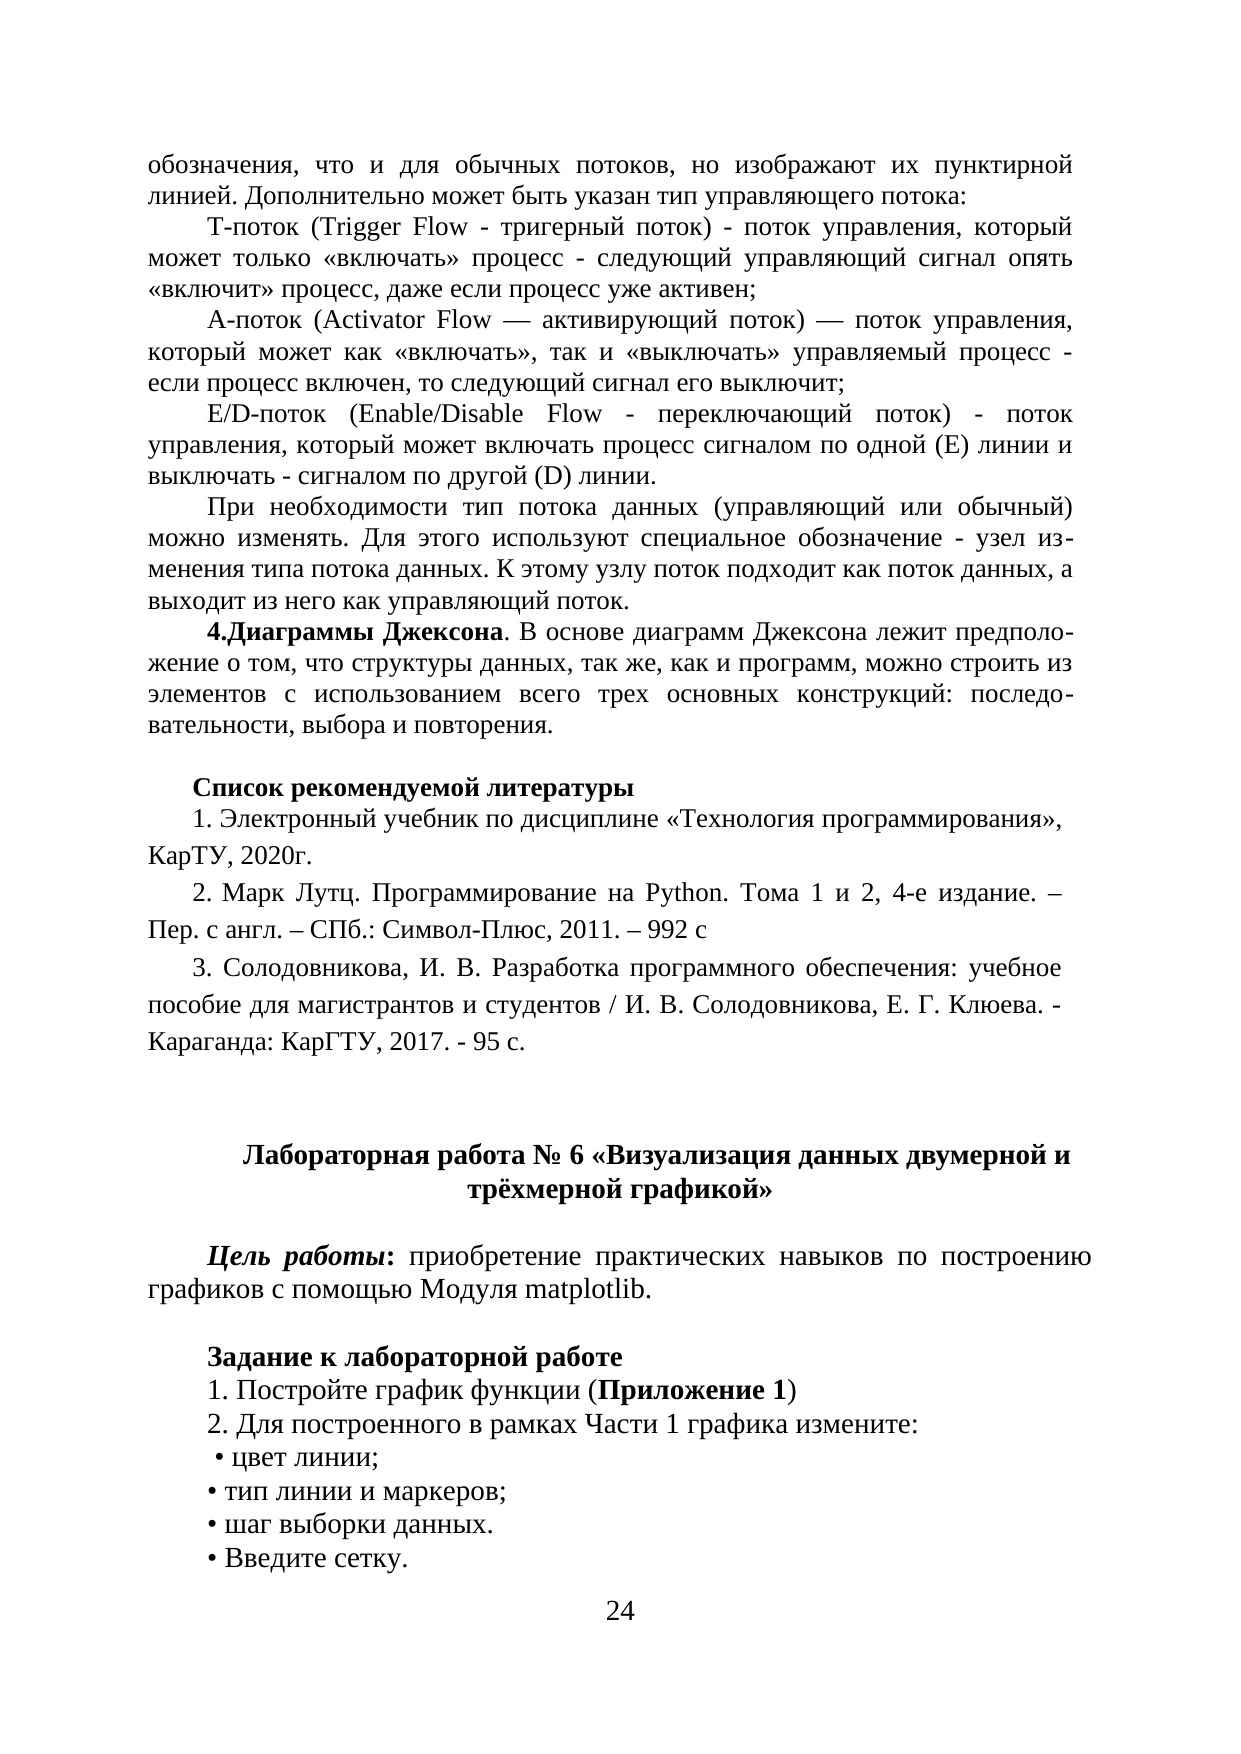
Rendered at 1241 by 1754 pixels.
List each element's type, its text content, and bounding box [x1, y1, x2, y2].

text • Введите сетку. [148, 1540, 1092, 1573]
text Лабораторная работа № 6 «Визуализация данных двумерной и трёхмерной графикой» [148, 1137, 1092, 1204]
text 4.Диаграммы Джексона. В основе диаграмм Джексона лежит предположение о том, что структуры данных, так же, как и программ, можно строить из элементов с использованием всего трех основных конструкций: последовательности, выбора и повторения. [148, 615, 1074, 739]
text 1. Электронный учебник по дисциплине «Технология программирования», КарТУ, 2020г. [148, 802, 1063, 870]
text Т-поток (Trigger Flow - тригерный поток) - поток управления, который может только «включать» процесс - следующий управляющий сигнал опять «включит» процесс, даже если процесс уже активен; [148, 210, 1074, 303]
text • тип линии и маркеров; [148, 1473, 1092, 1506]
text E/D-поток (Enable/Disable Flow - переключающий поток) - поток управления, который может включать процесс сигналом по одной (Е) линии и выключать - сигналом по другой (D) линии. [148, 397, 1074, 490]
text Список рекомендуемой литературы [148, 771, 1092, 802]
text 2. Марк Лутц. Программирование на Python. Тома 1 и 2, 4-е издание. – Пер. с англ. – СПб.: Символ-Плюс, 2011. – 992 с [148, 876, 1063, 945]
text 3. Солодовникова, И. В. Разработка программного обеспечения: учебное пособие для магистрантов и студентов / И. В. Солодовникова, Е. Г. Клюева. - Караганда: КарГТУ, 2017. - 95 с. [148, 951, 1063, 1057]
text При необходимости тип потока данных (управляющий или обычный) можно изменять. Для этого используют специальное обозначение - узел изменения типа потока данных. К этому узлу поток подходит как поток данных, а выходит из него как управляющий поток. [148, 490, 1074, 615]
text Задание к лабораторной работе [148, 1339, 1092, 1372]
text 1. Постройте график функции (Приложение 1) [148, 1372, 1092, 1406]
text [148, 148, 1074, 210]
text А-поток (Activator Flow — активирующий поток) — поток управления, который может как «включать», так и «выключать» управляемый процесс - если процесс включен, то следующий сигнал его выключит; [148, 303, 1074, 397]
text 2. Для построенного в рамках Части 1 графика измените: [148, 1406, 1092, 1439]
text • шаг выборки данных. [148, 1506, 1092, 1540]
text • цвет линии; [148, 1439, 1092, 1473]
text Цель работы: приобретение практических навыков по построению графиков с помощью Модуля matplotlib. [148, 1238, 1092, 1305]
